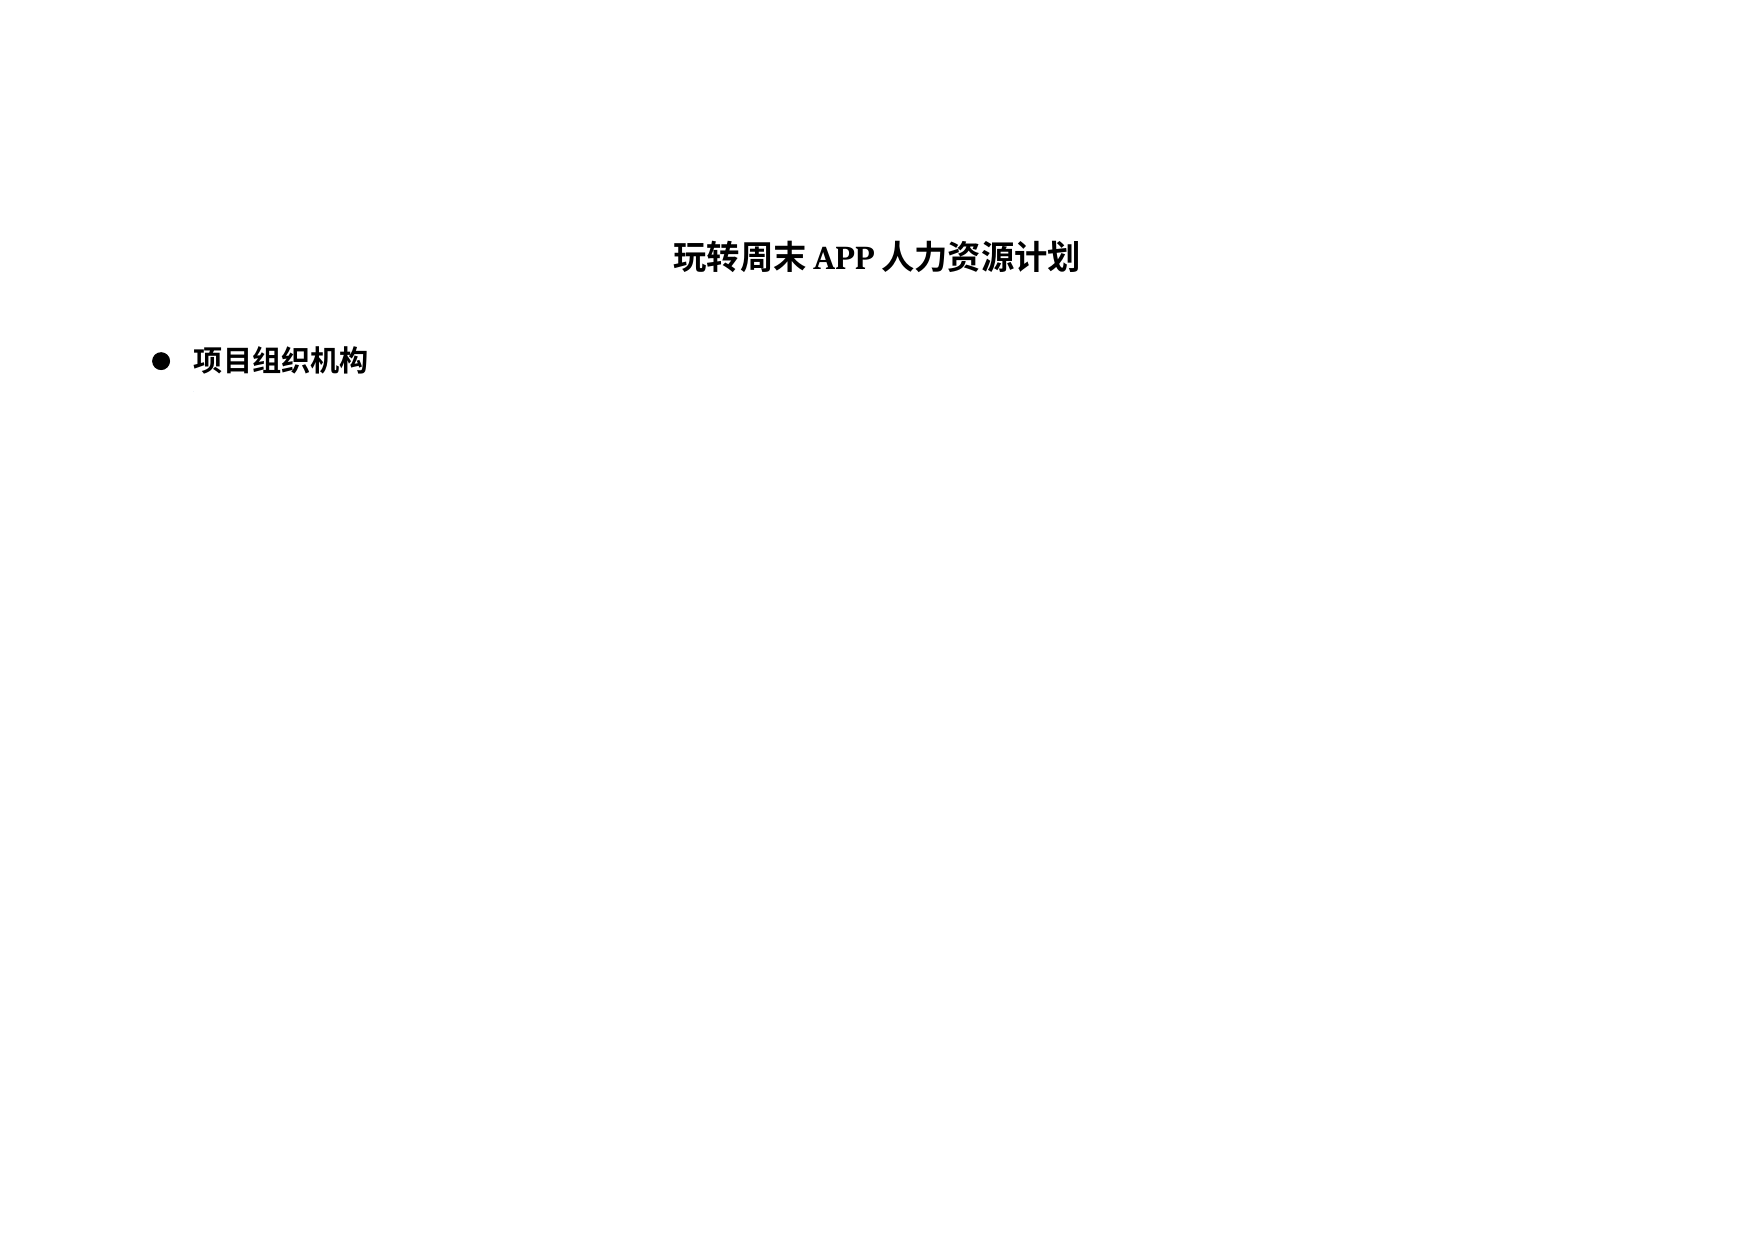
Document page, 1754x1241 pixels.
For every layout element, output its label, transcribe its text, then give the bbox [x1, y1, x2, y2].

title 玩转周末APP人力资源计划 [150, 223, 1604, 288]
list 项目组织机构 [150, 326, 1604, 391]
